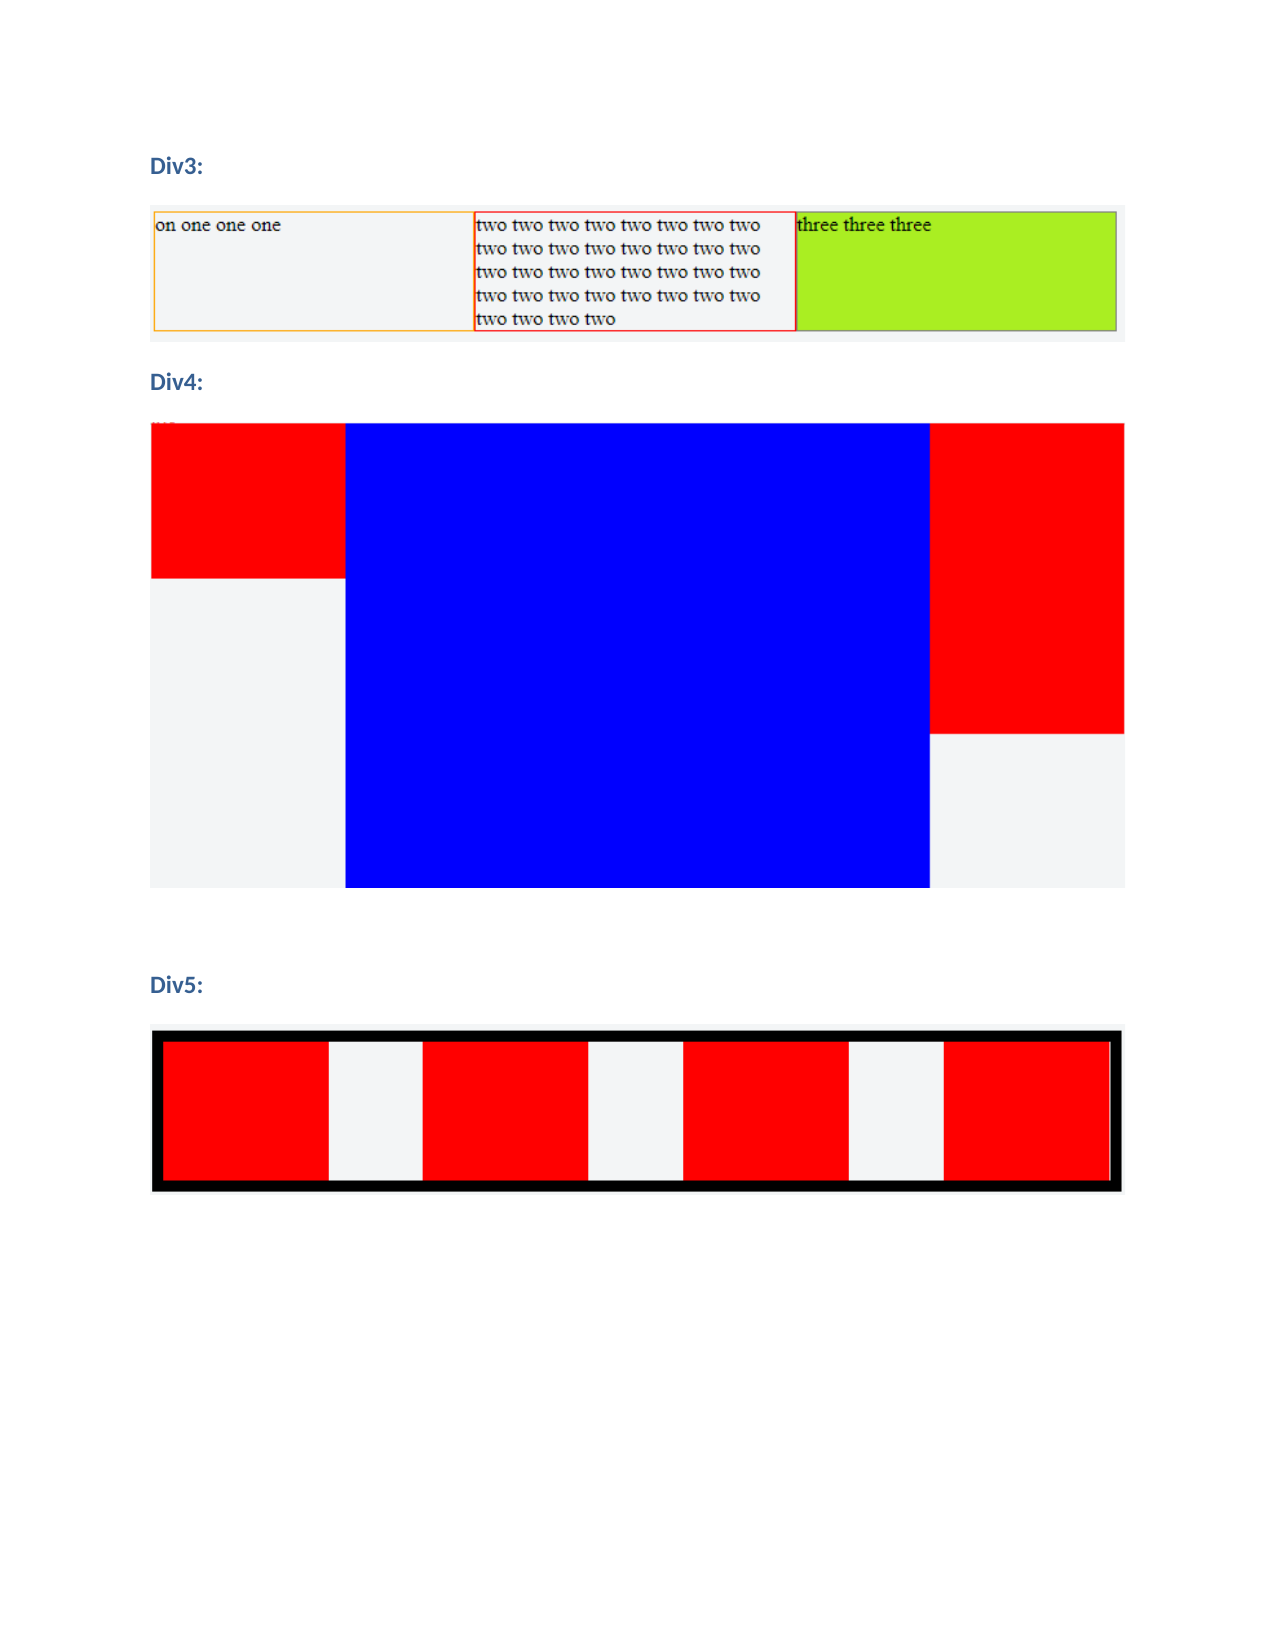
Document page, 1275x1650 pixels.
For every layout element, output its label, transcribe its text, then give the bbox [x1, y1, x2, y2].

text Div5: [150, 969, 1125, 999]
text Div3: [150, 150, 1125, 181]
picture [150, 422, 1125, 888]
text Div4: [150, 366, 1125, 397]
picture [150, 1024, 1125, 1195]
picture [150, 205, 1125, 342]
